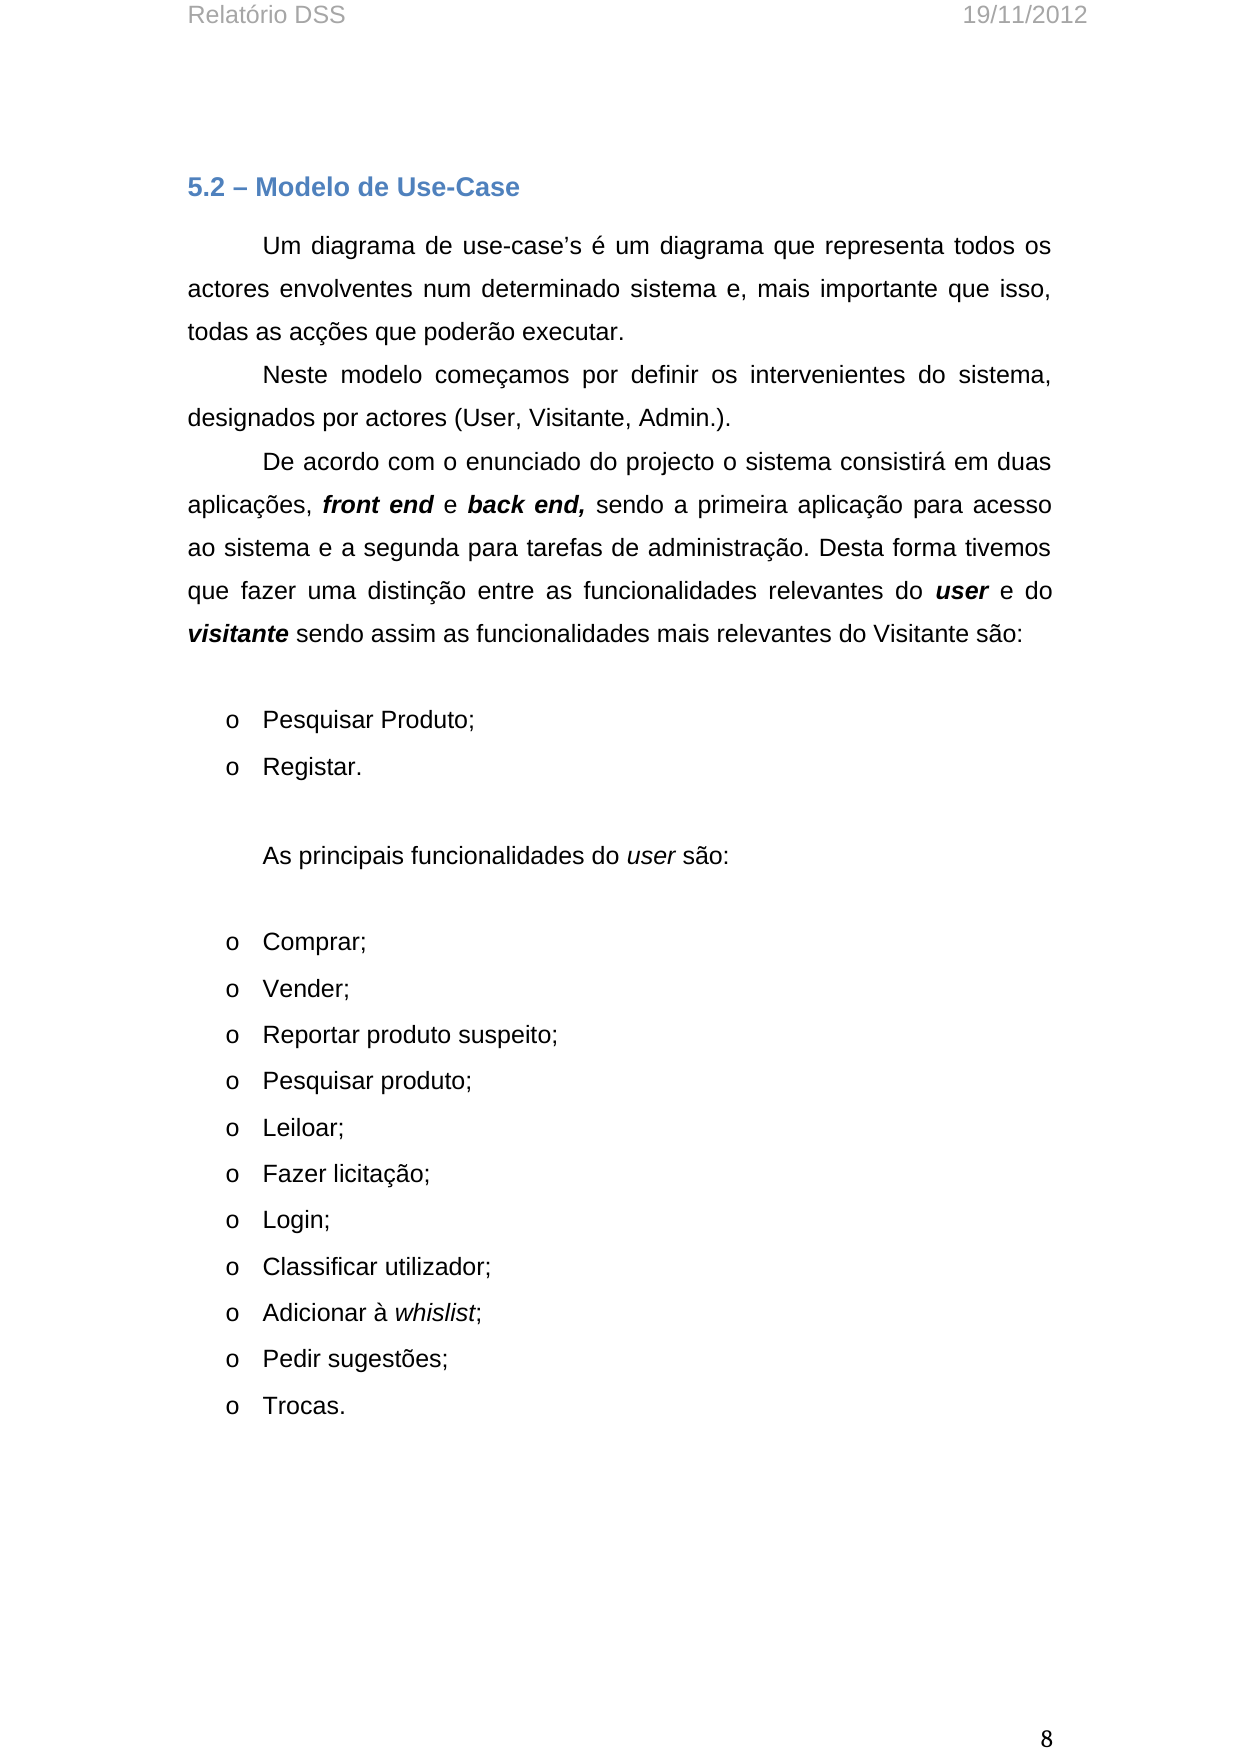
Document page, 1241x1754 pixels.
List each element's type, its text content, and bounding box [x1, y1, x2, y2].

text Um diagrama de use-case’s é um diagrama que representa todos os actores envolventes num determinado sistema e, mais importante que isso, todas as acções que poderão executar. [187, 231, 1053, 346]
list Registar. [225, 752, 1053, 782]
list Pedir sugestões; [225, 1344, 1053, 1375]
text De acordo com o enunciado do projecto o sistema consistirá em duas aplicações, front end e back end, sendo a primeira aplicação para acesso ao sistema e a segunda para tarefas de administração. Desta forma tivemos que fazer uma distinção entre as funcionalidades relevantes do user e do visitante sendo assim as funcionalidades mais relevantes do Visitante são: [187, 446, 1053, 648]
text As principais funcionalidades do user são: [187, 841, 1053, 870]
list Adicionar à whislist; [225, 1298, 1053, 1329]
text Neste modelo começamos por definir os intervenientes do sistema, designados por actores (User, Visitante, Admin.). [187, 360, 1053, 432]
list Pesquisar Produto; [225, 705, 1053, 736]
subtitle 5.2 – Modelo de Use-Case [187, 171, 1053, 202]
list Reportar produto suspeito; [225, 1020, 1053, 1051]
list Comprar; [225, 927, 1053, 958]
list Leiloar; [225, 1113, 1053, 1144]
list Pesquisar produto; [225, 1066, 1053, 1097]
list Classificar utilizador; [225, 1252, 1053, 1283]
list Vender; [225, 974, 1053, 1004]
list Fazer licitação; [225, 1159, 1053, 1190]
list Login; [225, 1205, 1053, 1236]
list Trocas. [225, 1391, 1053, 1422]
